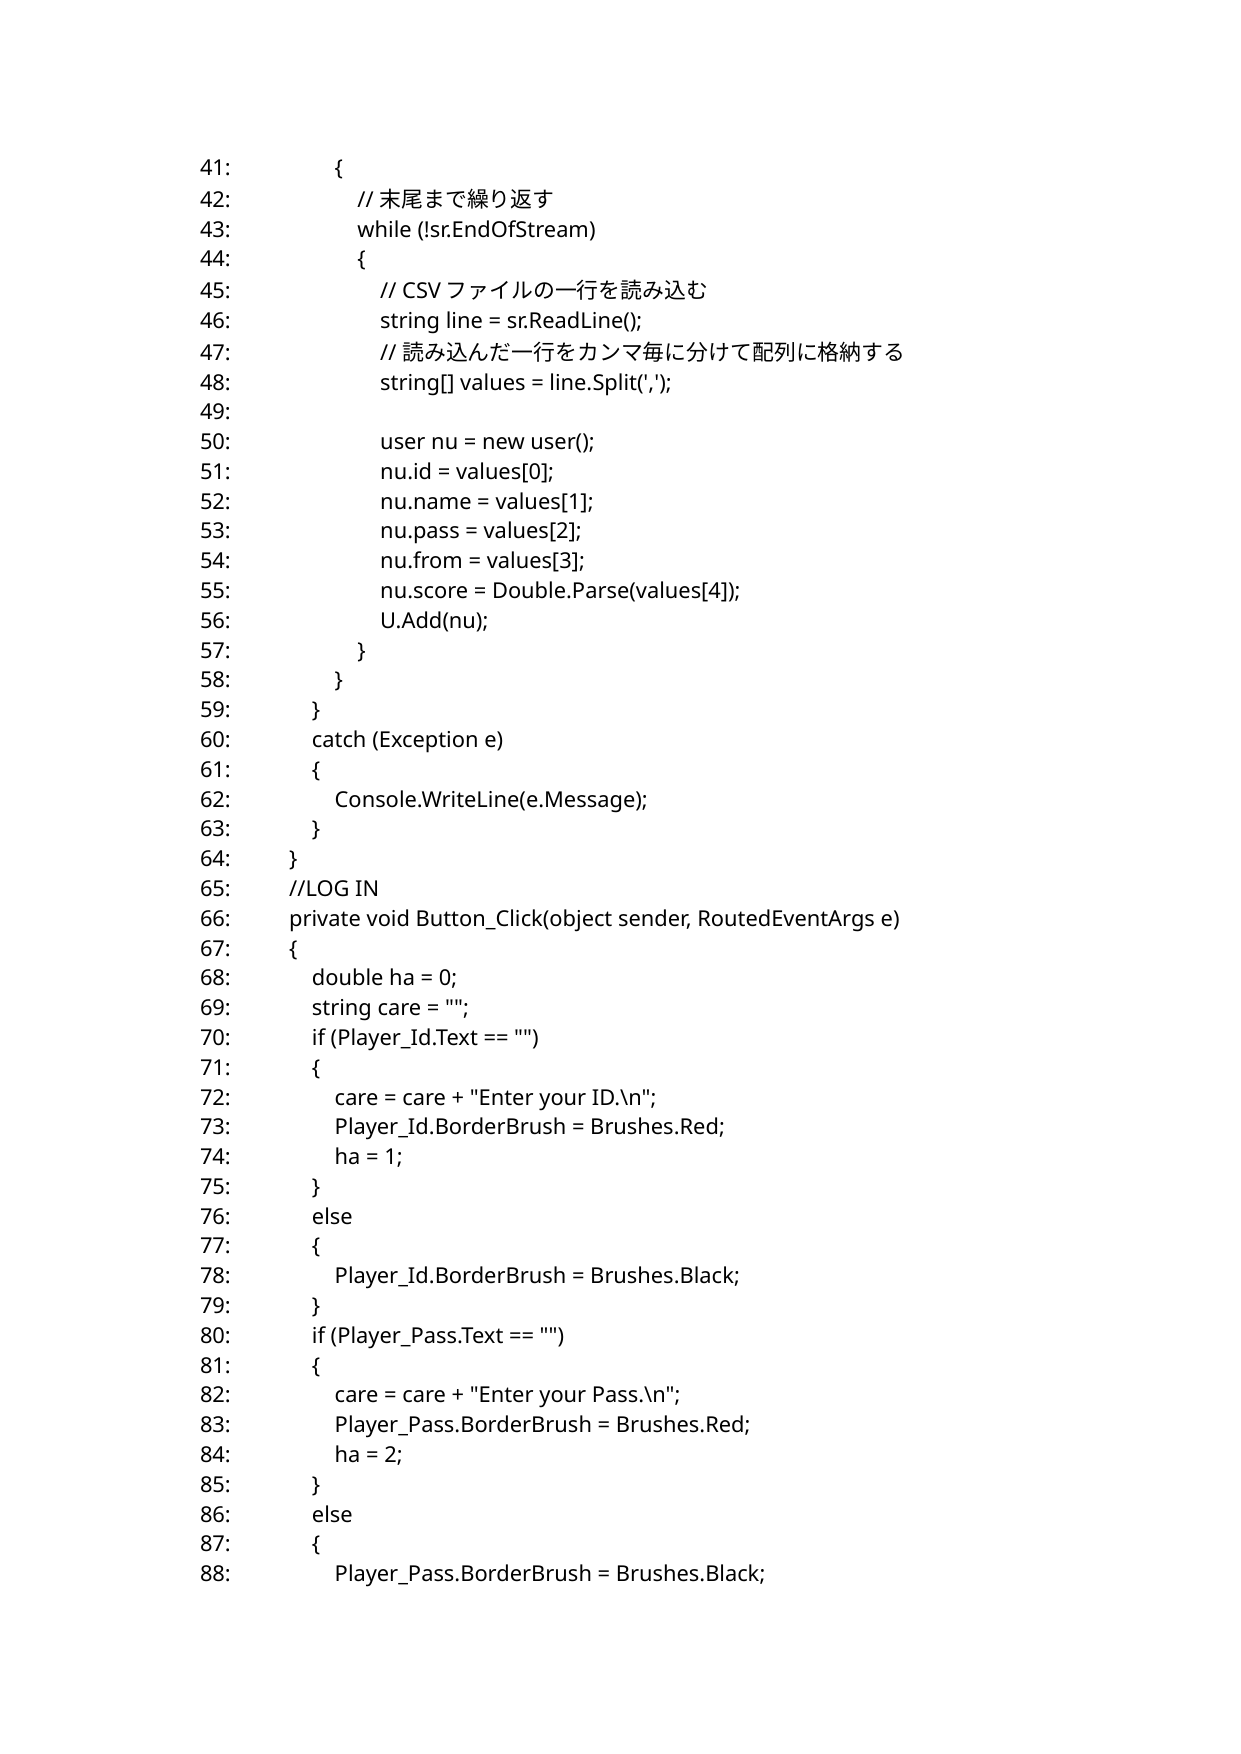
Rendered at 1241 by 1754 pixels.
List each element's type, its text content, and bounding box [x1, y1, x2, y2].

list nu.score = Double.Parse(values[4]); [200, 575, 1128, 605]
list double ha = 0; [200, 962, 1128, 992]
list { [200, 1349, 1128, 1379]
list } [200, 634, 1128, 664]
list Console.WriteLine(e.Message); [200, 783, 1128, 813]
list if (Player_Pass.Text == "") [200, 1320, 1128, 1349]
list { [200, 1230, 1128, 1260]
list Player_Id.BorderBrush = Brushes.Red; [200, 1111, 1128, 1141]
list } [200, 1171, 1128, 1201]
list while (!sr.EndOfStream) [200, 213, 1128, 243]
list { [200, 1052, 1128, 1081]
list } [200, 843, 1128, 873]
list // 末尾まで繰り返す [200, 182, 1128, 213]
list } [200, 694, 1128, 724]
list Player_Pass.BorderBrush = Brushes.Red; [200, 1409, 1128, 1439]
list // CSVファイルの一行を読み込む [200, 273, 1128, 305]
list user nu = new user(); [200, 426, 1128, 456]
list string care = ""; [200, 992, 1128, 1022]
list Player_Id.BorderBrush = Brushes.Black; [200, 1260, 1128, 1290]
list care = care + "Enter your Pass.\n"; [200, 1379, 1128, 1409]
list nu.name = values[1]; [200, 486, 1128, 515]
list Player_Pass.BorderBrush = Brushes.Black; [200, 1558, 1128, 1588]
list { [200, 754, 1128, 783]
list { [200, 243, 1128, 273]
list else [200, 1498, 1128, 1528]
list nu.id = values[0]; [200, 456, 1128, 486]
list U.Add(nu); [200, 605, 1128, 634]
list } [200, 1290, 1128, 1320]
list } [200, 1469, 1128, 1498]
list catch (Exception e) [200, 724, 1128, 754]
list } [200, 664, 1128, 694]
list string line = sr.ReadLine(); [200, 305, 1128, 335]
list { [200, 932, 1128, 962]
list { [200, 1528, 1128, 1558]
list private void Button_Click(object sender, RoutedEventArgs e) [200, 903, 1128, 932]
list string[] values = line.Split(','); [200, 366, 1128, 396]
list nu.from = values[3]; [200, 545, 1128, 575]
list care = care + "Enter your ID.\n"; [200, 1081, 1128, 1111]
list // 読み込んだ一行をカンマ毎に分けて配列に格納する [200, 335, 1128, 366]
list ha = 2; [200, 1439, 1128, 1469]
list if (Player_Id.Text == "") [200, 1022, 1128, 1052]
list nu.pass = values[2]; [200, 515, 1128, 545]
list } [200, 813, 1128, 843]
list else [200, 1201, 1128, 1230]
list ha = 1; [200, 1141, 1128, 1171]
list //LOG IN [200, 873, 1128, 903]
list { [200, 152, 1128, 182]
